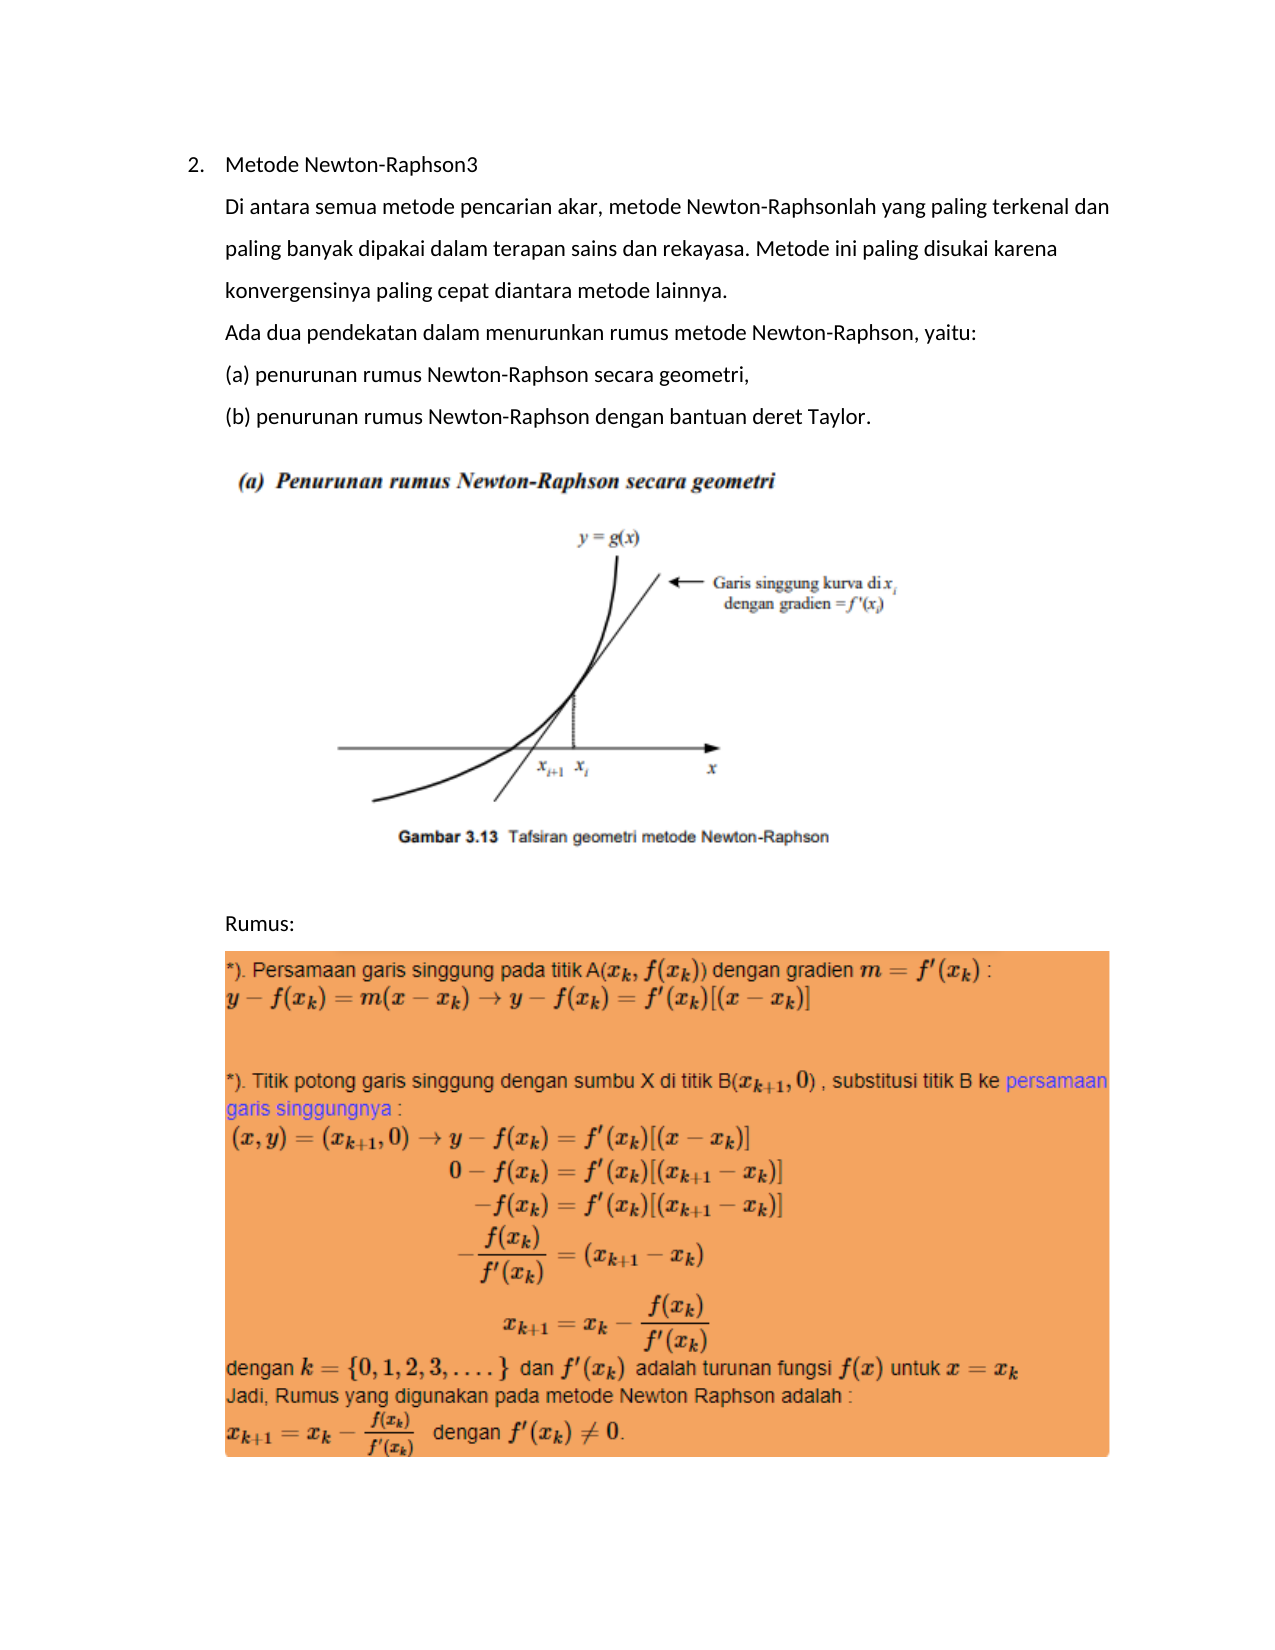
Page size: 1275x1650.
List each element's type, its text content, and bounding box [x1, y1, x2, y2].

list Di antara semua metode pencarian akar, metode Newton-Raphsonlah yang paling terkenal dan paling banyak dipakai dalam terapan sains dan rekayasa. Metode ini paling disukai karena konvergensinya paling cepat diantara metode lainnya. [225, 192, 1123, 304]
picture [225, 951, 1114, 1457]
picture [225, 443, 946, 896]
list Rumus: [225, 909, 1123, 937]
list Ada dua pendekatan dalam menurunkan rumus metode Newton-Raphson, yaitu: [225, 318, 1123, 346]
list (a) penurunan rumus Newton-Raphson secara geometri, [225, 360, 1123, 388]
list Metode Newton-Raphson3 [187, 150, 1123, 178]
list (b) penurunan rumus Newton-Raphson dengan bantuan deret Taylor. [225, 402, 1123, 430]
